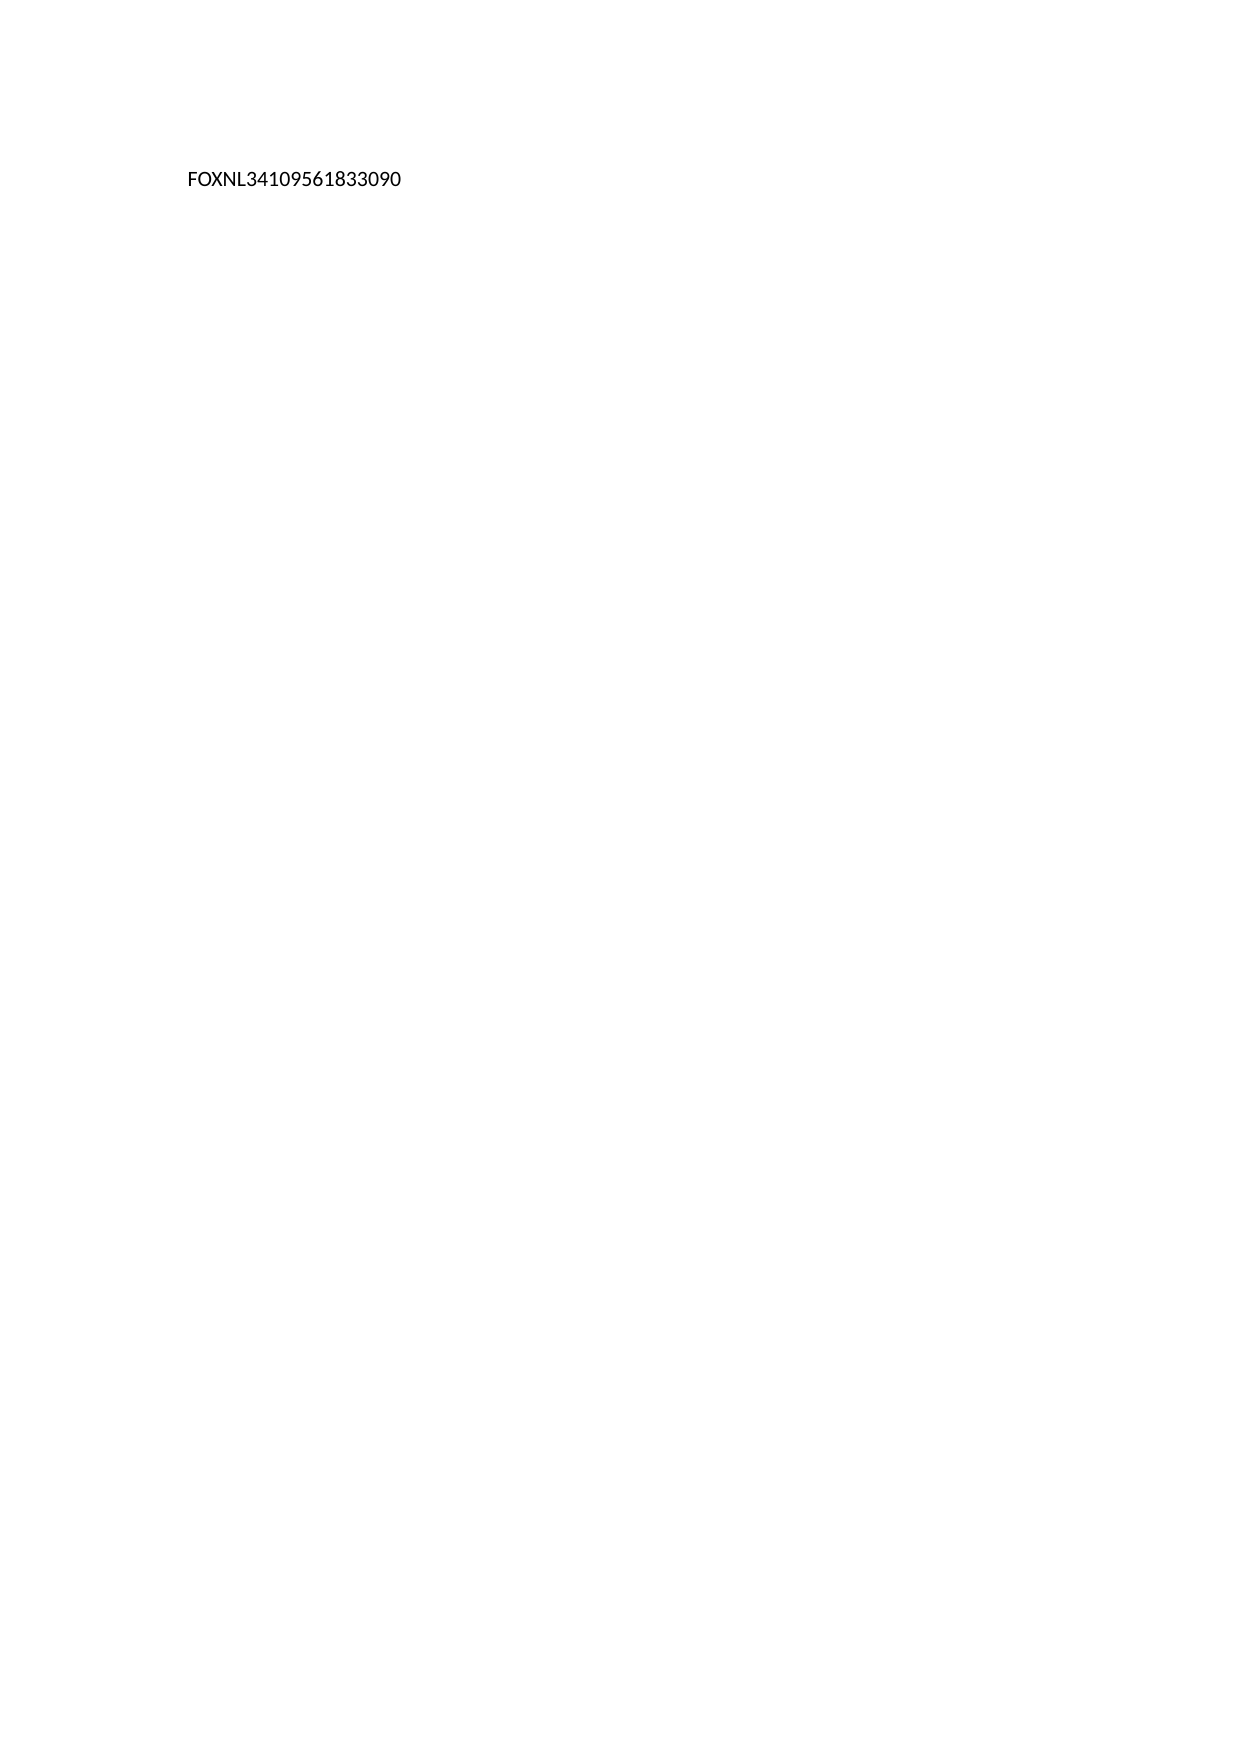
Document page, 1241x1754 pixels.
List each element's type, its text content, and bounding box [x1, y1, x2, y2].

text FOXNL34109561833090 [187, 162, 1053, 194]
